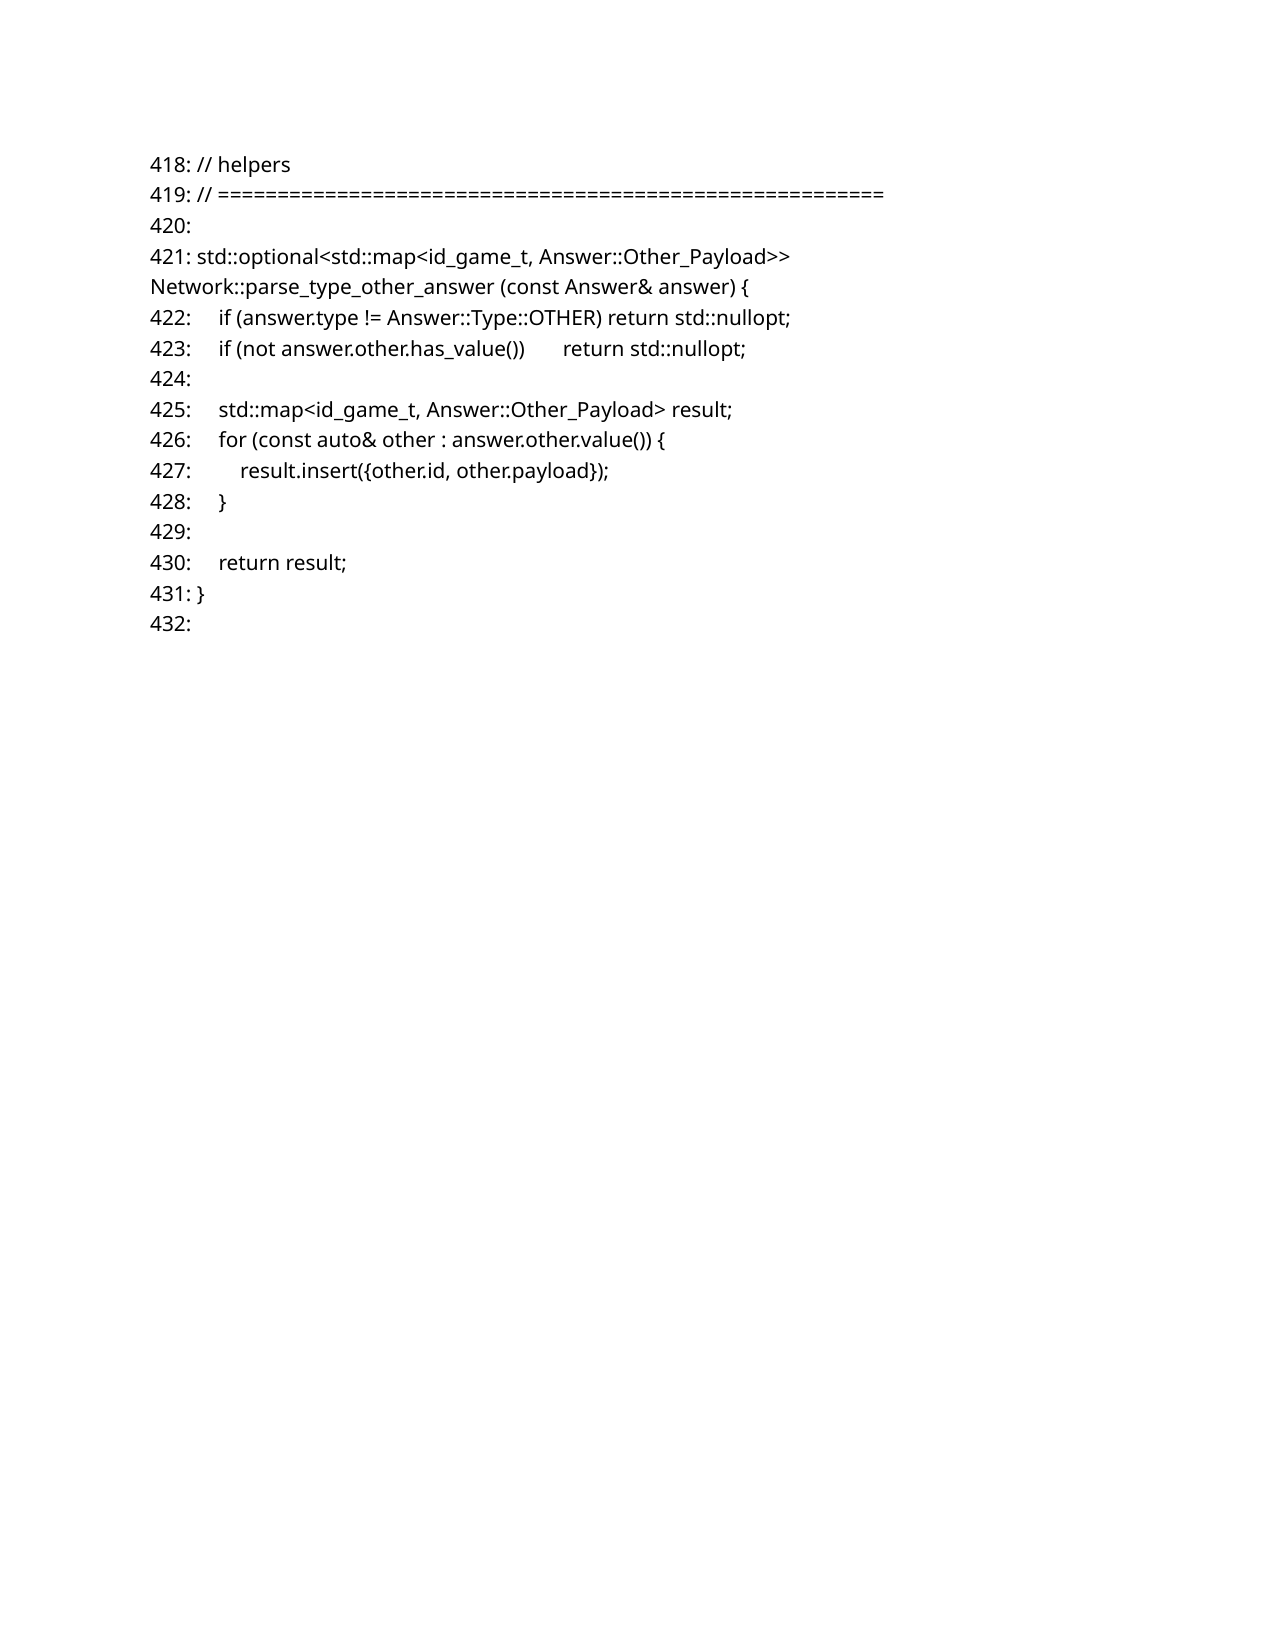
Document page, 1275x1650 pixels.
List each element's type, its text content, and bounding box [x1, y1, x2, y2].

text 418: // helpers [150, 150, 1125, 178]
text 430: return result; [150, 548, 1125, 577]
text 423: if (not answer.other.has_value()) return std::nullopt; [150, 334, 1125, 362]
text 425: std::map<id_game_t, Answer::Other_Payload> result; [150, 395, 1125, 423]
text 421: std::optional<std::map<id_game_t, Answer::Other_Payload>> Network::parse_type_other_answer (const Answer& answer) { [150, 242, 1125, 301]
text 431: } [150, 579, 1125, 607]
text 424: [150, 364, 1125, 393]
text 429: [150, 517, 1125, 546]
text 432: [150, 609, 1125, 638]
text 427: result.insert({other.id, other.payload}); [150, 456, 1125, 485]
text 428: } [150, 487, 1125, 515]
text 426: for (const auto& other : answer.other.value()) { [150, 426, 1125, 454]
text 419: // ======================================================== [150, 181, 1125, 209]
text 420: [150, 211, 1125, 240]
text 422: if (answer.type != Answer::Type::OTHER) return std::nullopt; [150, 303, 1125, 332]
